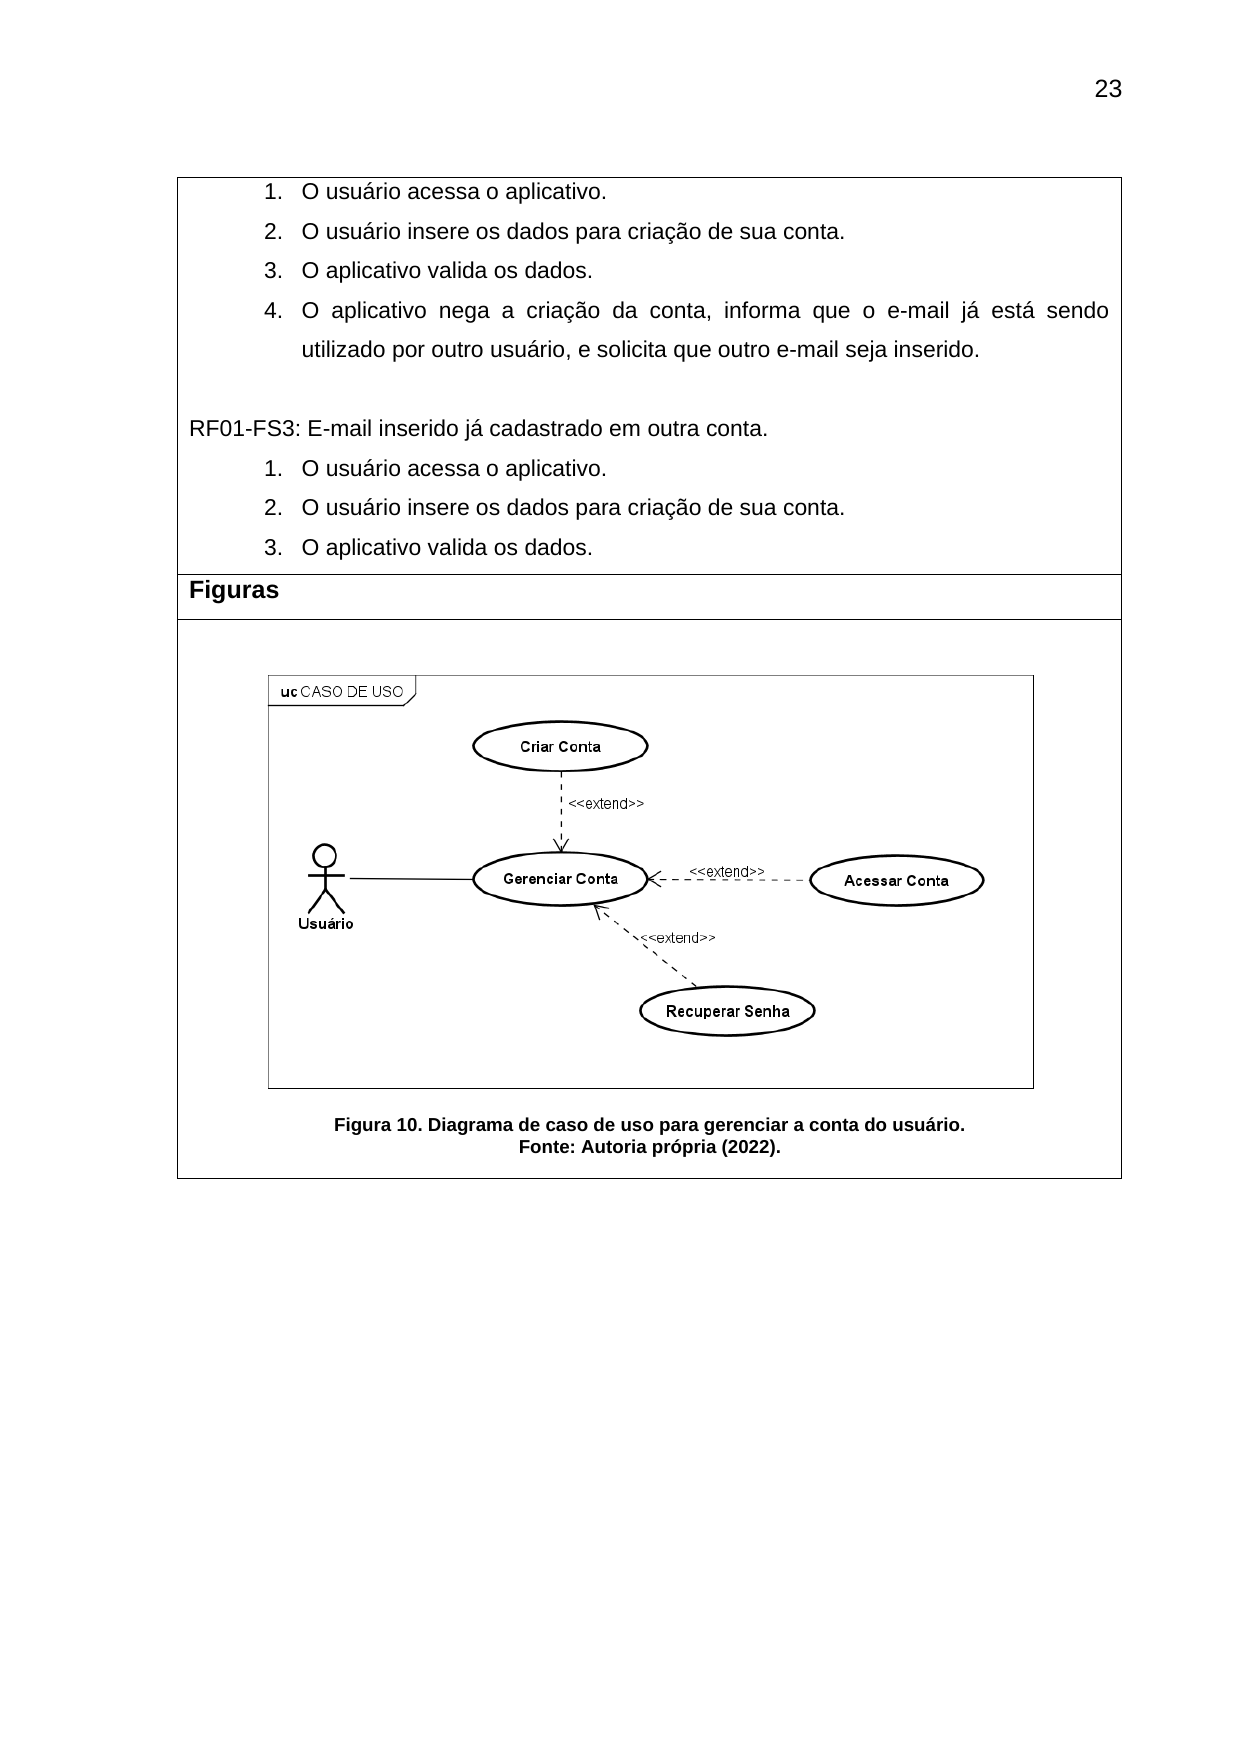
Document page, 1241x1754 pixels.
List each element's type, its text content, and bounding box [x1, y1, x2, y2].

table_cell Figuras [178, 575, 1121, 619]
picture [255, 662, 1045, 1100]
table_cell Figura 10. Diagrama de caso de uso para gerenciar a conta do usuário. Fonte: Autoria própria (2022). [178, 620, 1121, 1178]
